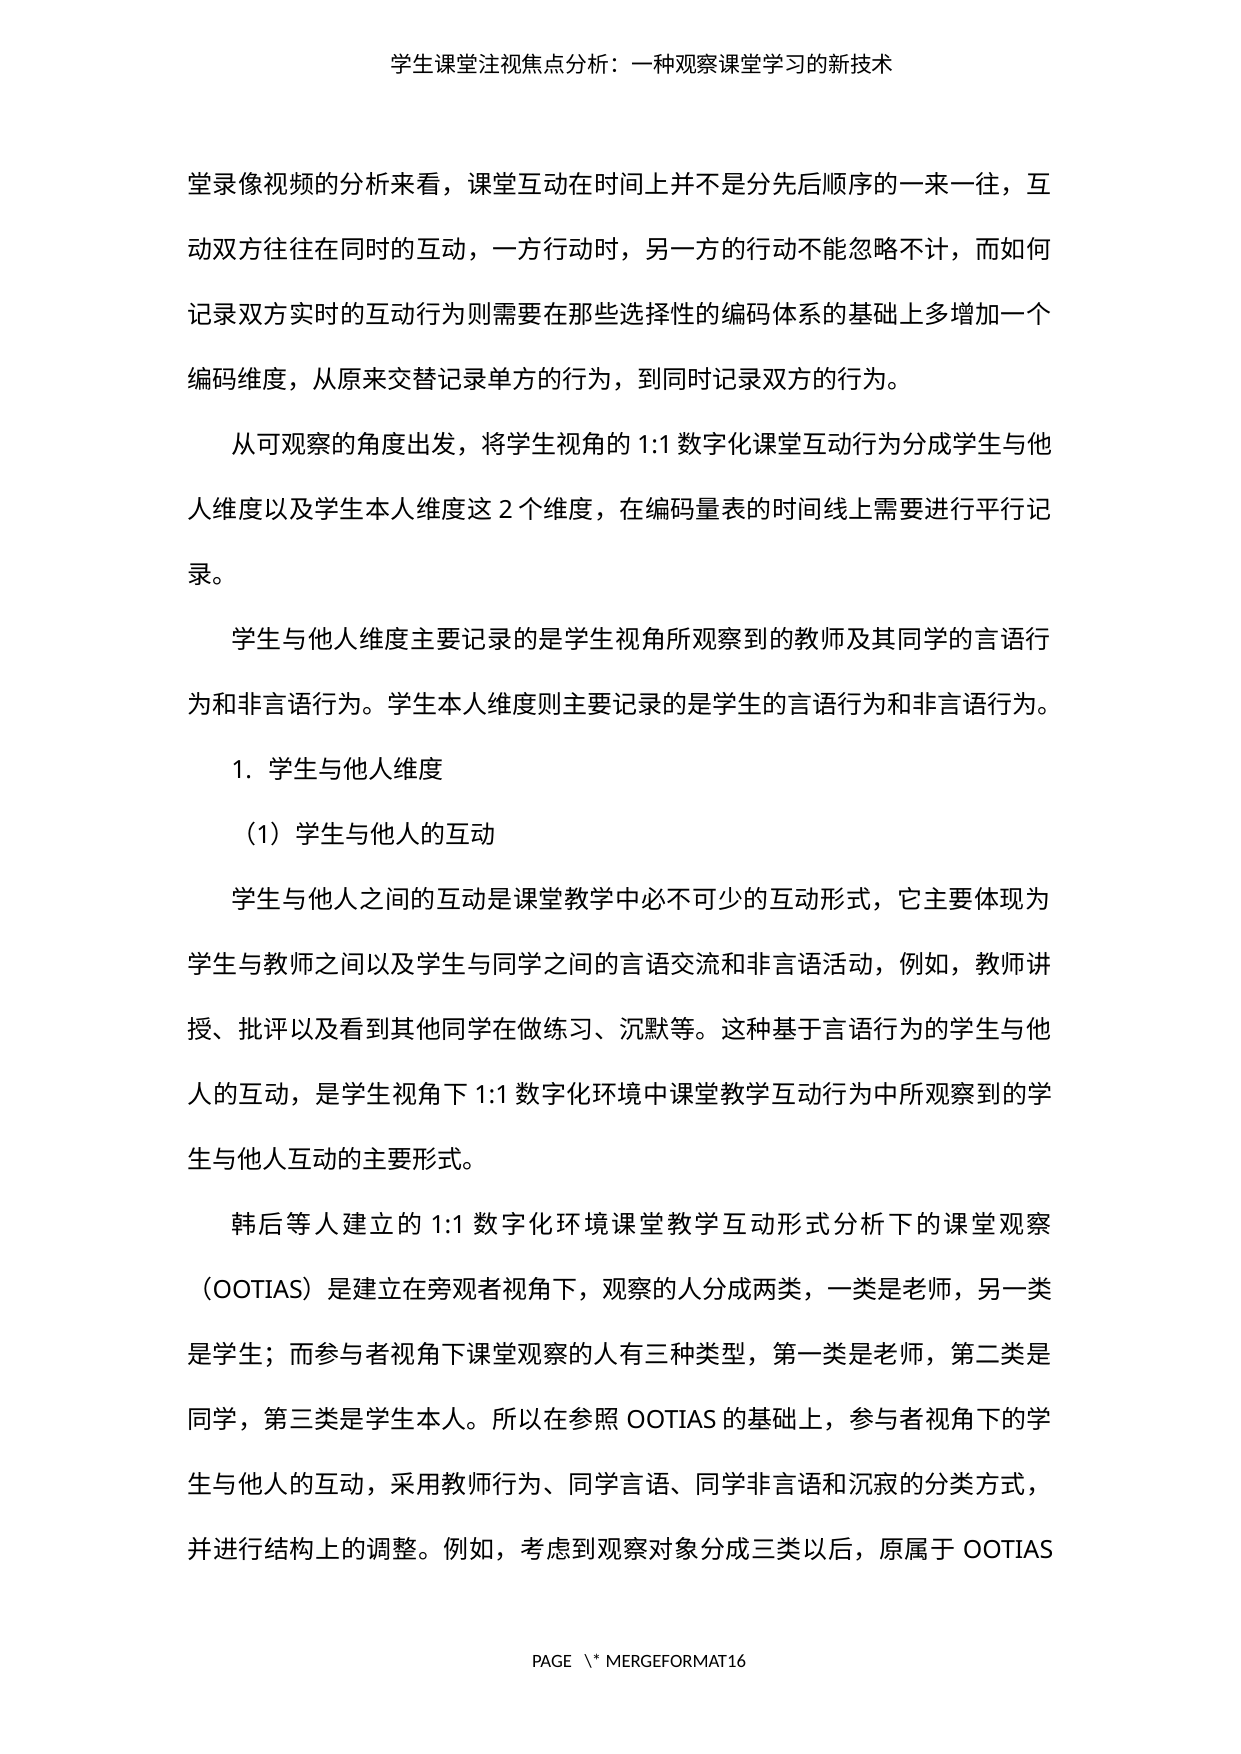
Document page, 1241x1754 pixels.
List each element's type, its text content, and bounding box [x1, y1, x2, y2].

list 学生与他人维度 [231, 735, 1053, 800]
text 学生与他人之间的互动是课堂教学中必不可少的互动形式，它主要体现为学生与教师之间以及学生与同学之间的言语交流和非言语活动，例如，教师讲授、批评以及看到其他同学在做练习、沉默等。这种基于言语行为的学生与他人的互动，是学生视角下1:1数字化环境中课堂教学互动行为中所观察到的学生与他人互动的主要形式。 [187, 865, 1053, 1190]
text 从可观察的角度出发，将学生视角的1:1数字化课堂互动行为分成学生与他人维度以及学生本人维度这2个维度，在编码量表的时间线上需要进行平行记录。 [187, 410, 1053, 605]
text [187, 150, 1053, 410]
text 学生与他人维度主要记录的是学生视角所观察到的教师及其同学的言语行为和非言语行为。学生本人维度则主要记录的是学生的言语行为和非言语行为。 [187, 605, 1053, 735]
text （1）学生与他人的互动 [231, 800, 1053, 865]
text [187, 1190, 1053, 1580]
